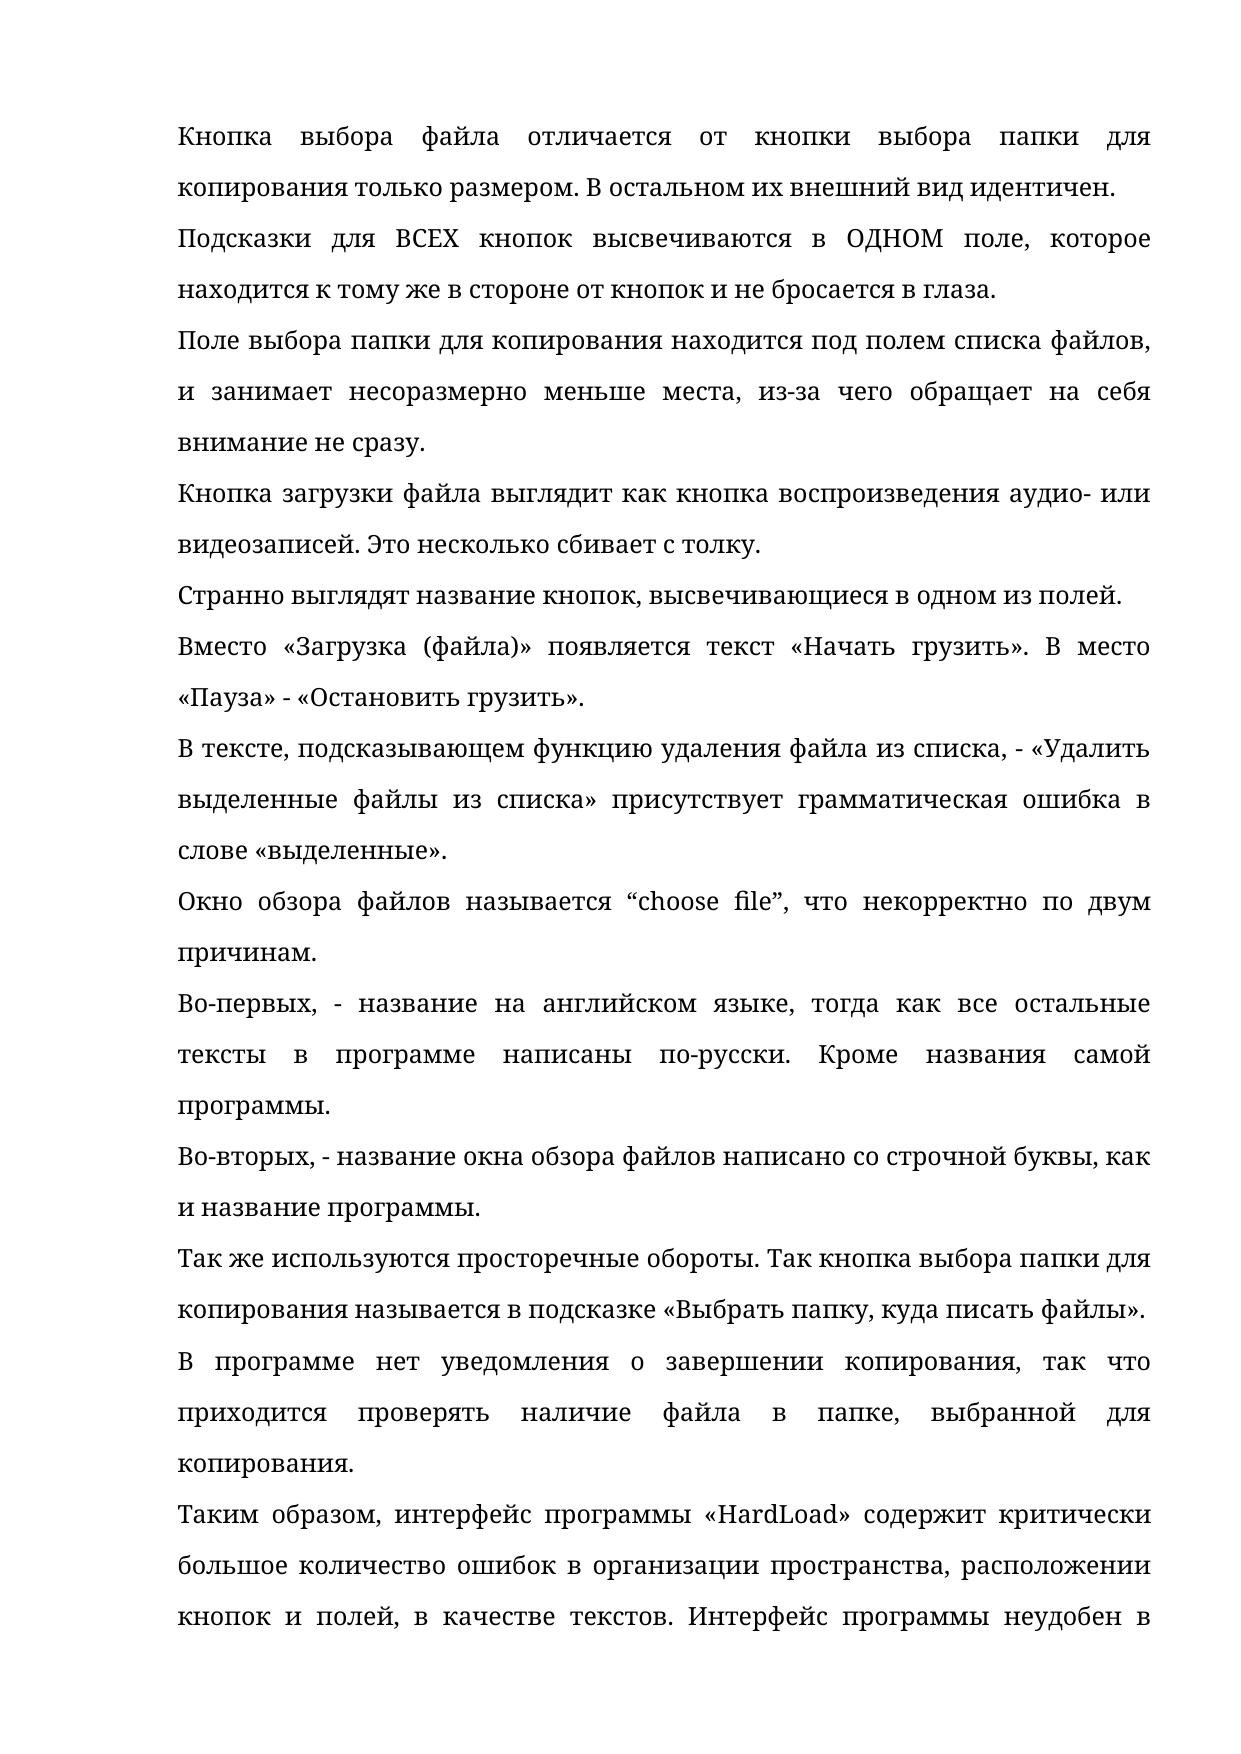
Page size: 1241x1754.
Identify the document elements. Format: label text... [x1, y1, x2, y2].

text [177, 1496, 1152, 1632]
text В тексте, подсказывающем функцию удаления файла из списка, - «Удалить выделенные файлы из списка» присутствует грамматическая ошибка в слове «выделенные». [177, 731, 1152, 867]
text Во-первых, - название на английском языке, тогда как все остальные тексты в программе написаны по-русски. Кроме названия самой программы. [177, 986, 1152, 1122]
text Так же используются просторечные обороты. Так кнопка выбора папки для копирования называется в подсказке «Выбрать папку, куда писать файлы». [177, 1241, 1152, 1326]
text Окно обзора файлов называется “choose file”, что некорректно по двум причинам. [177, 884, 1152, 969]
text Поле выбора папки для копирования находится под полем списка файлов, и занимает несоразмерно меньше места, из-за чего обращает на себя внимание не сразу. [177, 322, 1152, 458]
text Кнопка выбора файла отличается от кнопки выбора папки для копирования только размером. В остальном их внешний вид идентичен. [177, 118, 1152, 203]
text Во-вторых, - название окна обзора файлов написано со строчной буквы, как и название программы. [177, 1139, 1152, 1224]
text Подсказки для ВСЕХ кнопок высвечиваются в ОДНОМ поле, которое находится к тому же в стороне от кнопок и не бросается в глаза. [177, 220, 1152, 305]
text Вместо «Загрузка (файла)» появляется текст «Начать грузить». В место «Пауза» - «Остановить грузить». [177, 628, 1152, 714]
text В программе нет уведомления о завершении копирования, так что приходится проверять наличие файла в папке, выбранной для копирования. [177, 1343, 1152, 1479]
text Странно выглядят название кнопок, высвечивающиеся в одном из полей. [177, 577, 1152, 612]
text Кнопка загрузки файла выглядит как кнопка воспроизведения аудио- или видеозаписей. Это несколько сбивает с толку. [177, 475, 1152, 561]
